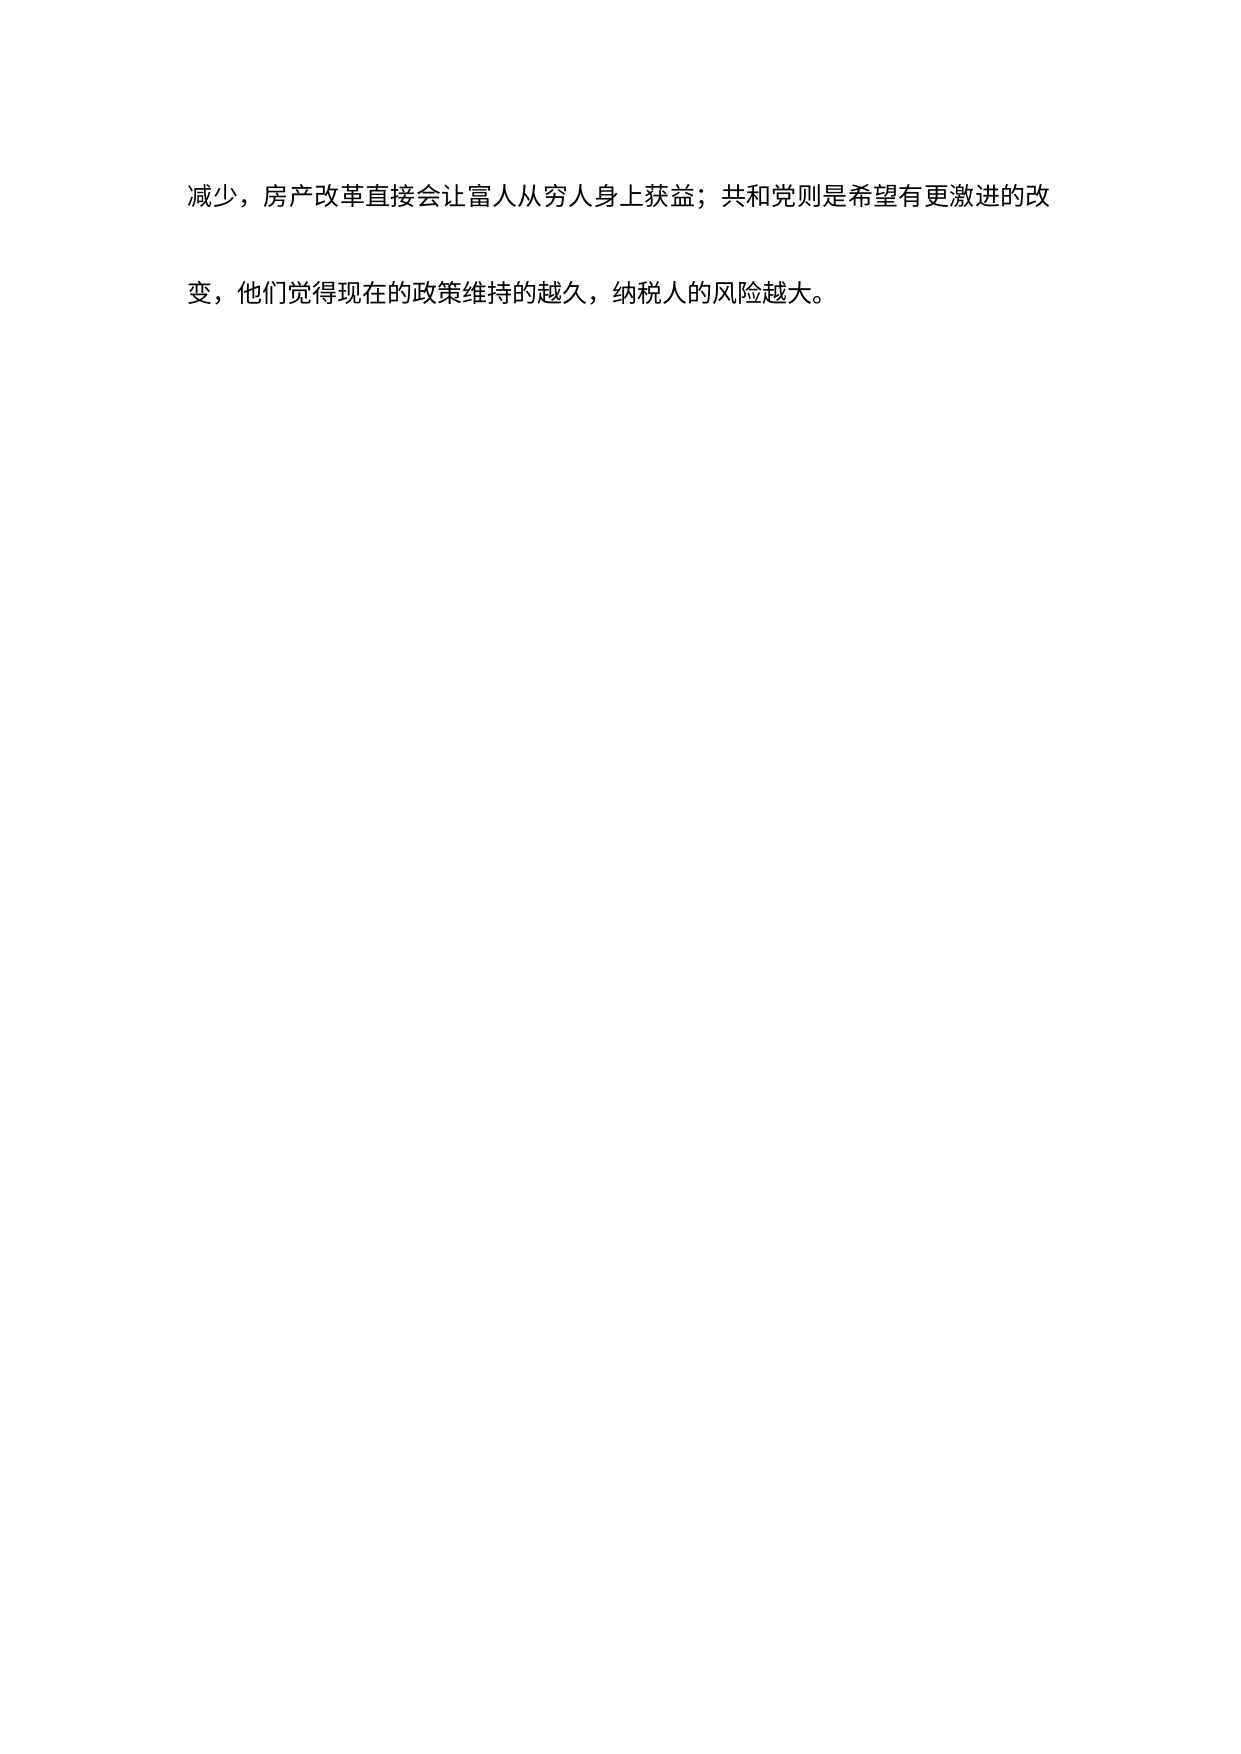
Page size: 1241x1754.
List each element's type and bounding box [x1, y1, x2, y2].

text [187, 162, 1053, 324]
